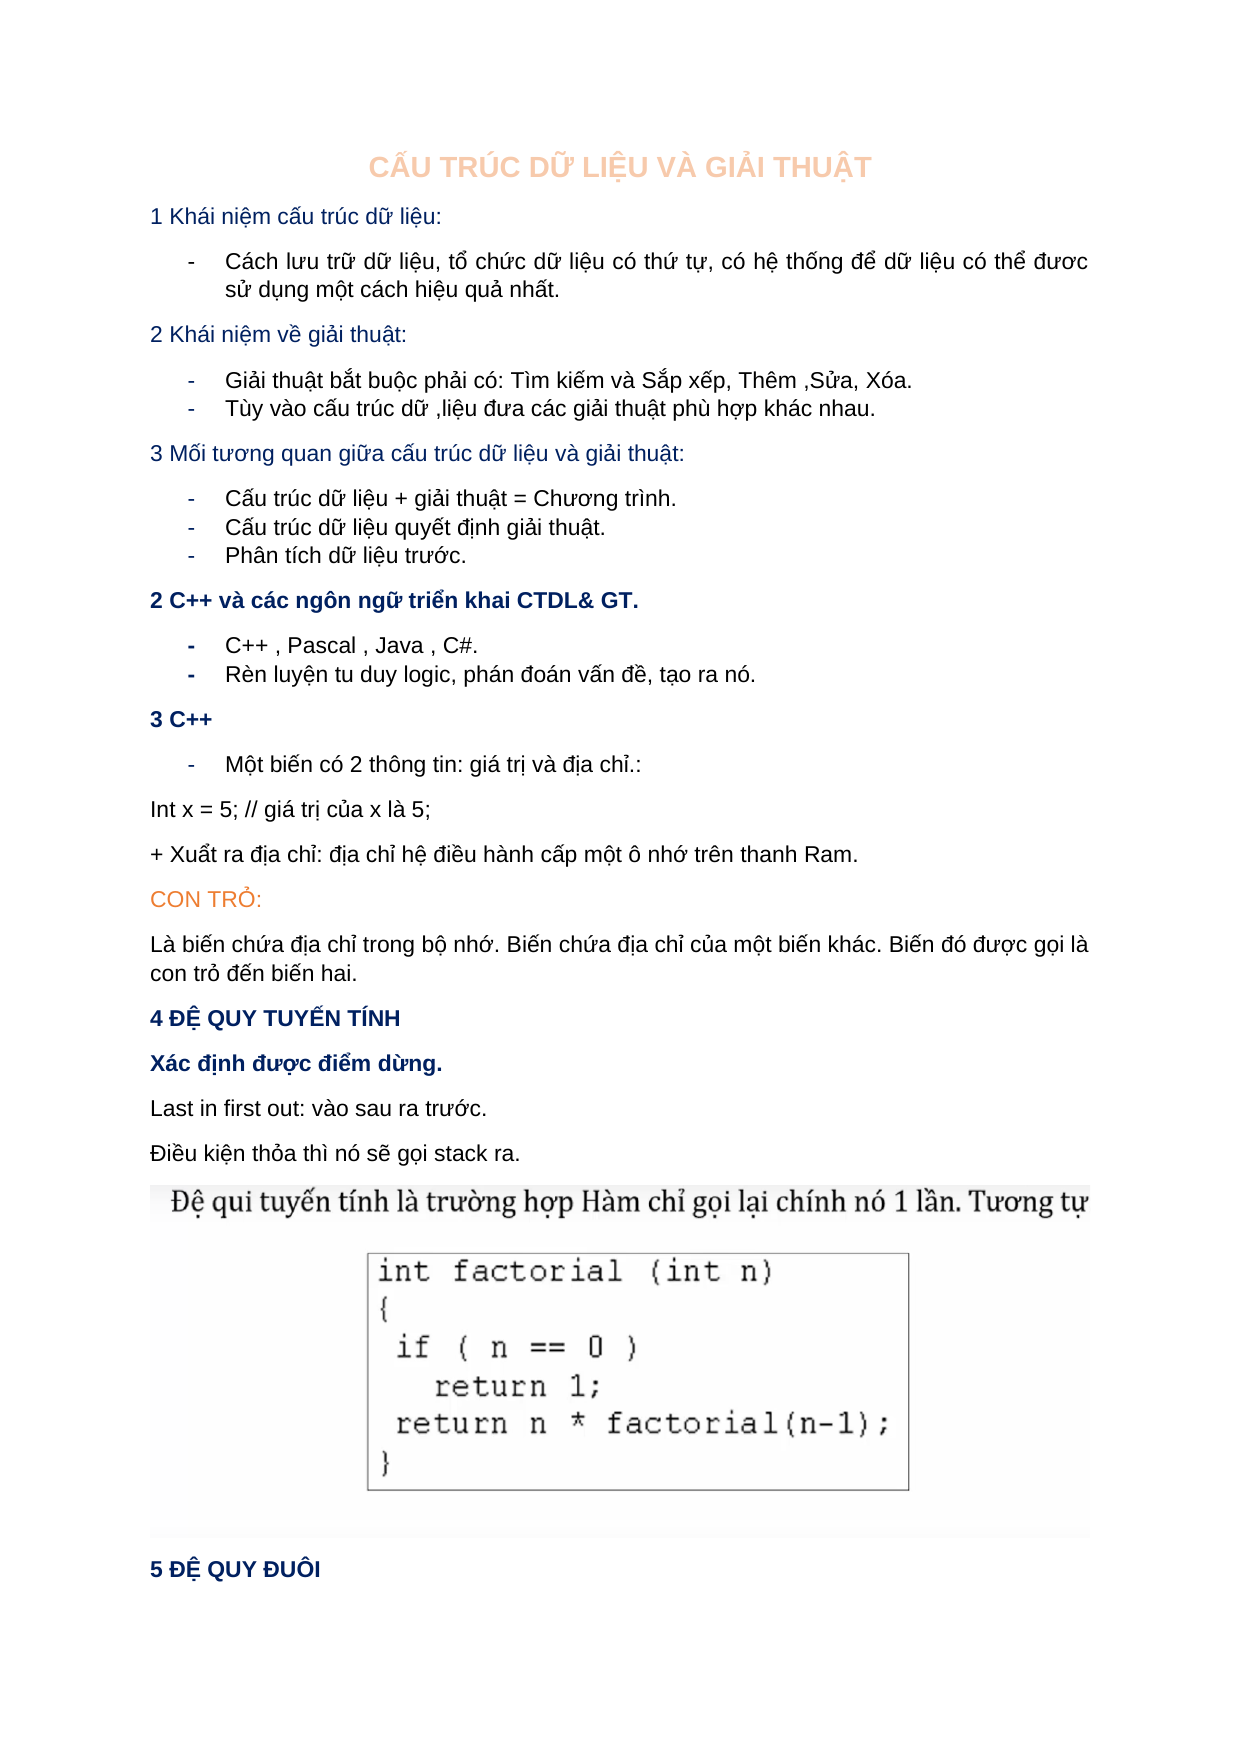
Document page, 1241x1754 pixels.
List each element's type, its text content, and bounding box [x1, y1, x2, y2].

text + Xuẩt ra địa chỉ: địa chỉ hệ điều hành cấp một ô nhớ trên thanh Ram. [150, 841, 1090, 867]
list Giải thuật bắt buộc phải có: Tìm kiếm và Sắp xếp, Thêm ,Sửa, Xóa. [187, 367, 1090, 393]
list Rèn luyện tu duy logic, phán đoán vấn đề, tạo ra nó. [187, 661, 1090, 687]
list Cấu trúc dữ liệu + giải thuật = Chương trình. [187, 485, 1090, 512]
picture [150, 1185, 1091, 1538]
text Last in first out: vào sau ra trước. [150, 1095, 1090, 1121]
text Int x = 5; // giá trị của x là 5; [150, 796, 1090, 822]
list Một biến có 2 thông tin: giá trị và địa chỉ.: [187, 751, 1090, 777]
list Cách lưu trữ dữ liệu, tổ chức dữ liệu có thứ tự, có hệ thống để dữ liệu có thể đươc sử dụng một cách hiệu quả nhất. [187, 248, 1090, 303]
text CẤU TRÚC DỮ LIỆU VÀ GIẢI THUẬT [150, 150, 1090, 183]
list Tùy vào cấu trúc dữ ,liệu đưa các giải thuật phù hợp khác nhau. [187, 395, 1090, 421]
text 1 Khái niệm cấu trúc dữ liệu: [150, 203, 1090, 229]
text 4 ĐỆ QUY TUYẾN TÍNH [150, 1005, 1090, 1031]
text Xác định được điểm dừng. [150, 1050, 1090, 1076]
text CON TRỎ: [150, 886, 1090, 913]
text 3 Mối tương quan giữa cấu trúc dữ liệu và giải thuật: [150, 440, 1090, 466]
text 3 C++ [150, 706, 1090, 732]
text Điều kiện thỏa thì nó sẽ gọi stack ra. [150, 1140, 1090, 1167]
list Cấu trúc dữ liệu quyết định giải thuật. [187, 514, 1090, 540]
list C++ , Pascal , Java , C#. [187, 632, 1090, 659]
text 2 Khái niệm về giải thuật: [150, 321, 1090, 348]
text 2 C++ và các ngôn ngữ triển khai CTDL& GT. [150, 587, 1090, 613]
list Phân tích dữ liệu trước. [187, 542, 1090, 568]
text Là biến chứa địa chỉ trong bộ nhớ. Biến chứa địa chỉ của một biến khác. Biến đó được gọi là con trỏ đến biến hai. [150, 931, 1090, 986]
text 5 ĐỆ QUY ĐUÔI [150, 1556, 1090, 1583]
